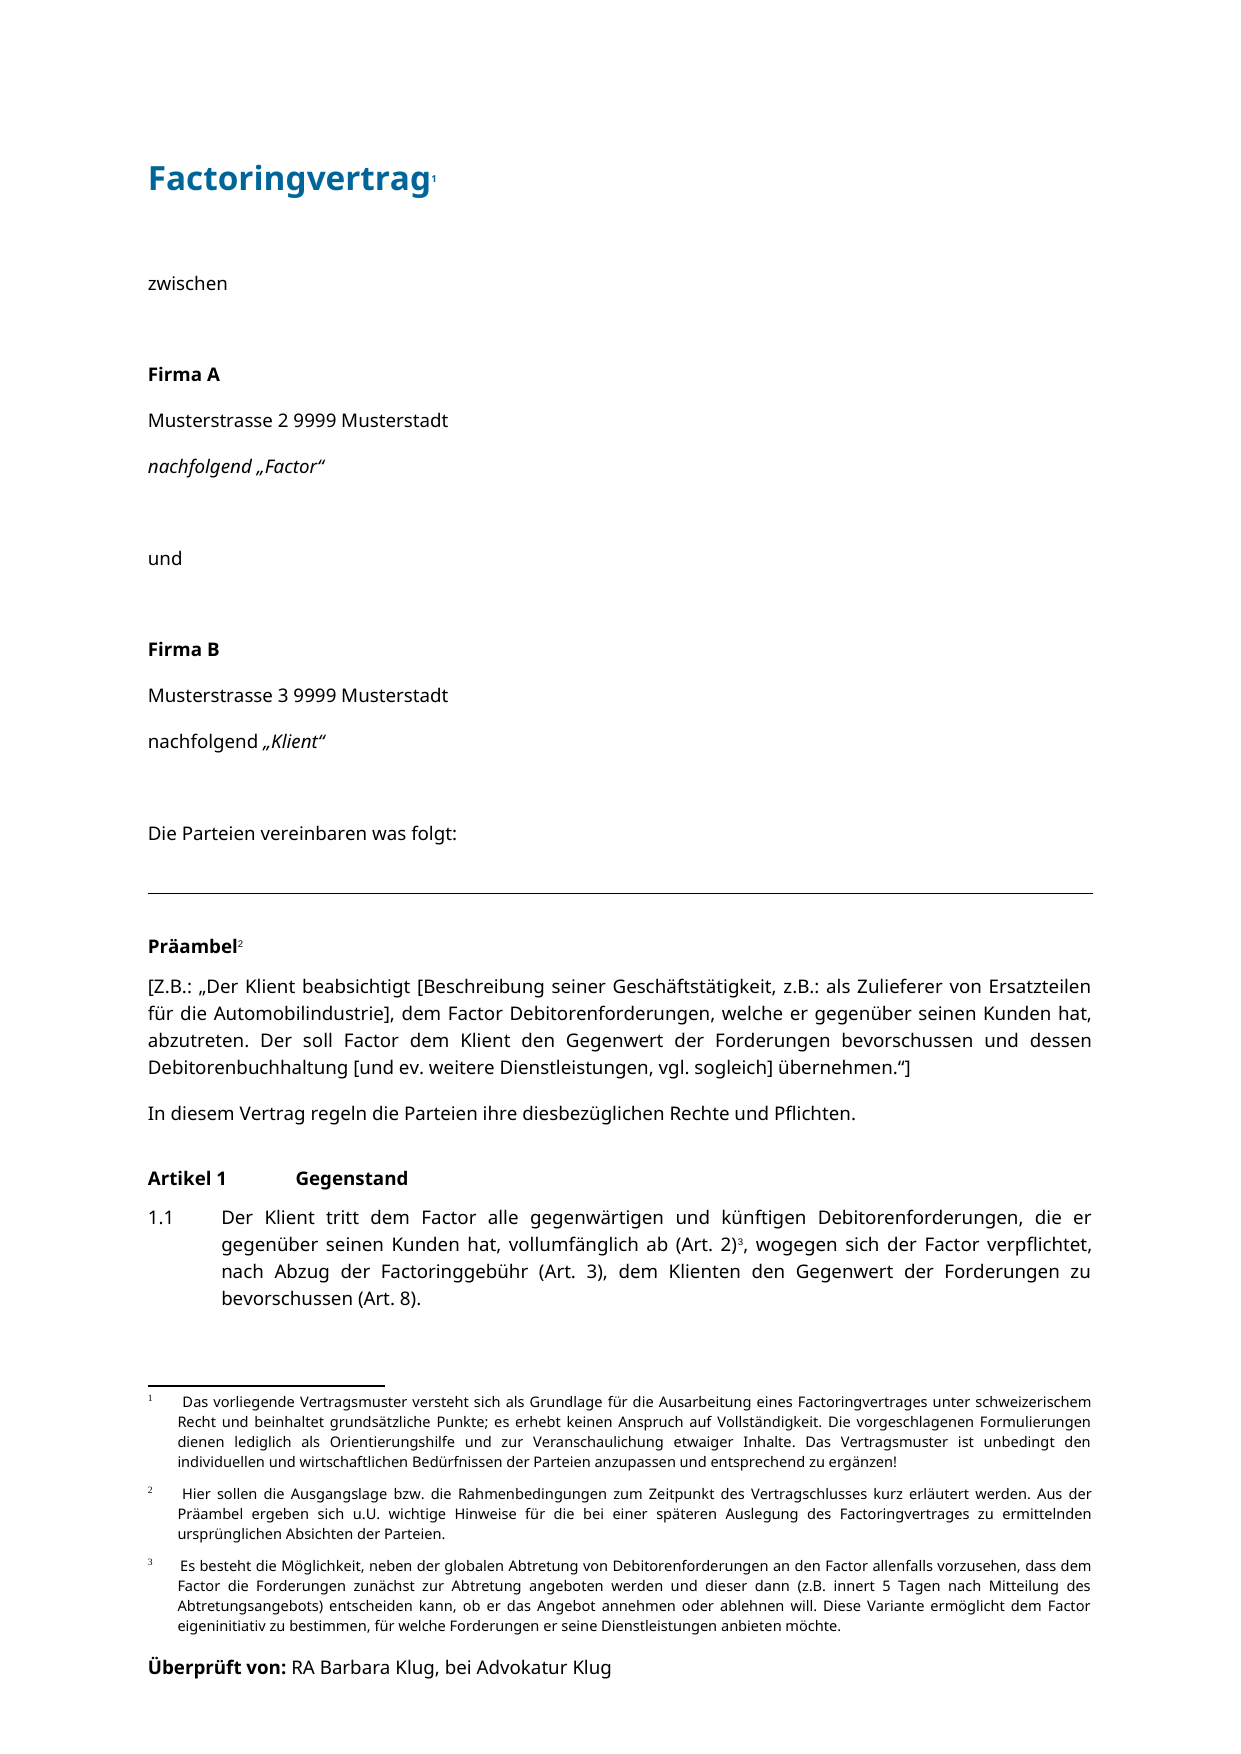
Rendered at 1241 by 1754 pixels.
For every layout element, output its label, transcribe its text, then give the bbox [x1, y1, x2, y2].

text Firma B [148, 635, 1093, 662]
text Die Parteien vereinbaren was folgt: [148, 818, 1093, 846]
text In diesem Vertrag regeln die Parteien ihre diesbezüglichen Rechte und Pflichten. [148, 1099, 1093, 1126]
text zwischen [148, 268, 1093, 296]
text Factoringvertrag [148, 160, 1093, 198]
text Präambel [148, 932, 1093, 959]
text Artikel 1 Gegenstand [148, 1163, 1093, 1190]
text nachfolgend „Klient“ [148, 727, 1093, 754]
text Musterstrasse 2 9999 Musterstadt [148, 406, 1093, 433]
text 1.1 Der Klient tritt dem Factor alle gegenwärtigen und künftigen Debitorenforderungen, die er gegenüber seinen Kunden hat, vollumfänglich ab (Art. 2), wogegen sich der Factor verpflichtet, nach Abzug der Factoringgebühr (Art. 3), dem Klienten den Gegenwert der Forderungen zu bevorschussen (Art. 8). [148, 1203, 1093, 1311]
text Musterstrasse 3 9999 Musterstadt [148, 681, 1093, 708]
text und [148, 543, 1093, 571]
text nachfolgend „Factor“ [148, 452, 1093, 479]
text Firma A [148, 360, 1093, 387]
text [Z.B.: „Der Klient beabsichtigt [Beschreibung seiner Geschäftstätigkeit, z.B.: als Zulieferer von Ersatzteilen für die Automobilindustrie], dem Factor Debitorenforderungen, welche er gegenüber seinen Kunden hat, abzutreten. Der soll Factor dem Klient den Gegenwert der Forderungen bevorschussen und dessen Debitorenbuchhaltung [und ev. weitere Dienstleistungen, vgl. sogleich] übernehmen.“] [148, 972, 1093, 1080]
